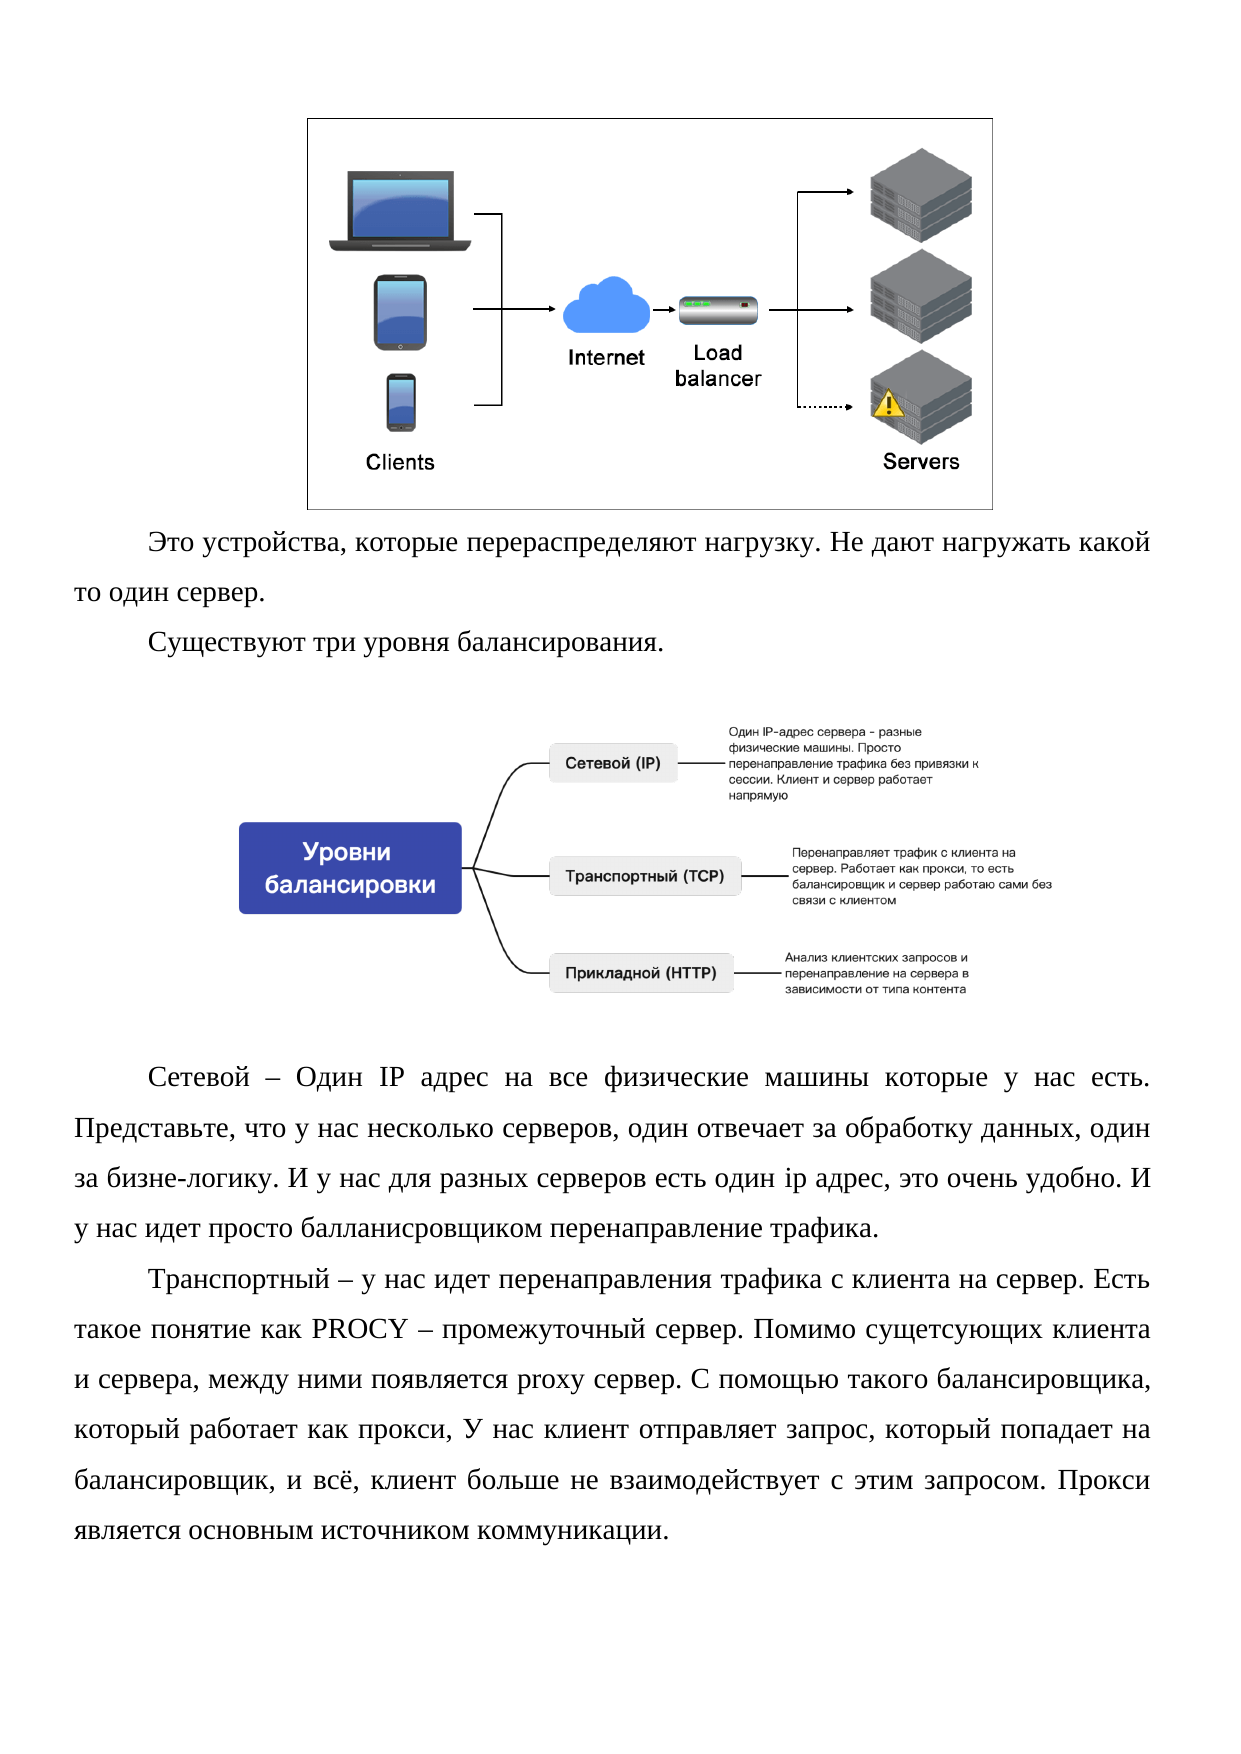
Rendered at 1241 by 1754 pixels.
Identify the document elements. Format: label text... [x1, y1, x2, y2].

list Транспортный – у нас идет перенаправления трафика с клиента на сервер. Есть такое понятие как PROCY – промежуточный сервер. Помимо сущетсующих клиента и сервера, между ними появляется proxy сервер. С помощью такого балансировщика, который работает как прокси, У нас клиент отправляет запрос, который попадает на балансировщик, и всё, клиент больше не взаимодействует с этим запросом. Прокси является основным источником коммуникации. [74, 1261, 1152, 1546]
list Существуют три уровня балансирования. [74, 624, 1152, 658]
picture [195, 674, 1105, 1046]
list Сетевой – Один IP адрес на все физические машины которые у нас есть. Представьте, что у нас несколько серверов, один отвечает за обработку данных, один за бизне-логику. И у нас для разных серверов есть один ip адрес, это очень удобно. И у нас идет просто балланисровщиком перенаправление трафика. [74, 1059, 1152, 1244]
picture [307, 118, 993, 510]
list Это устройства, которые перераспределяют нагрузку. Не дают нагружать какой то один сервер. [74, 524, 1152, 608]
